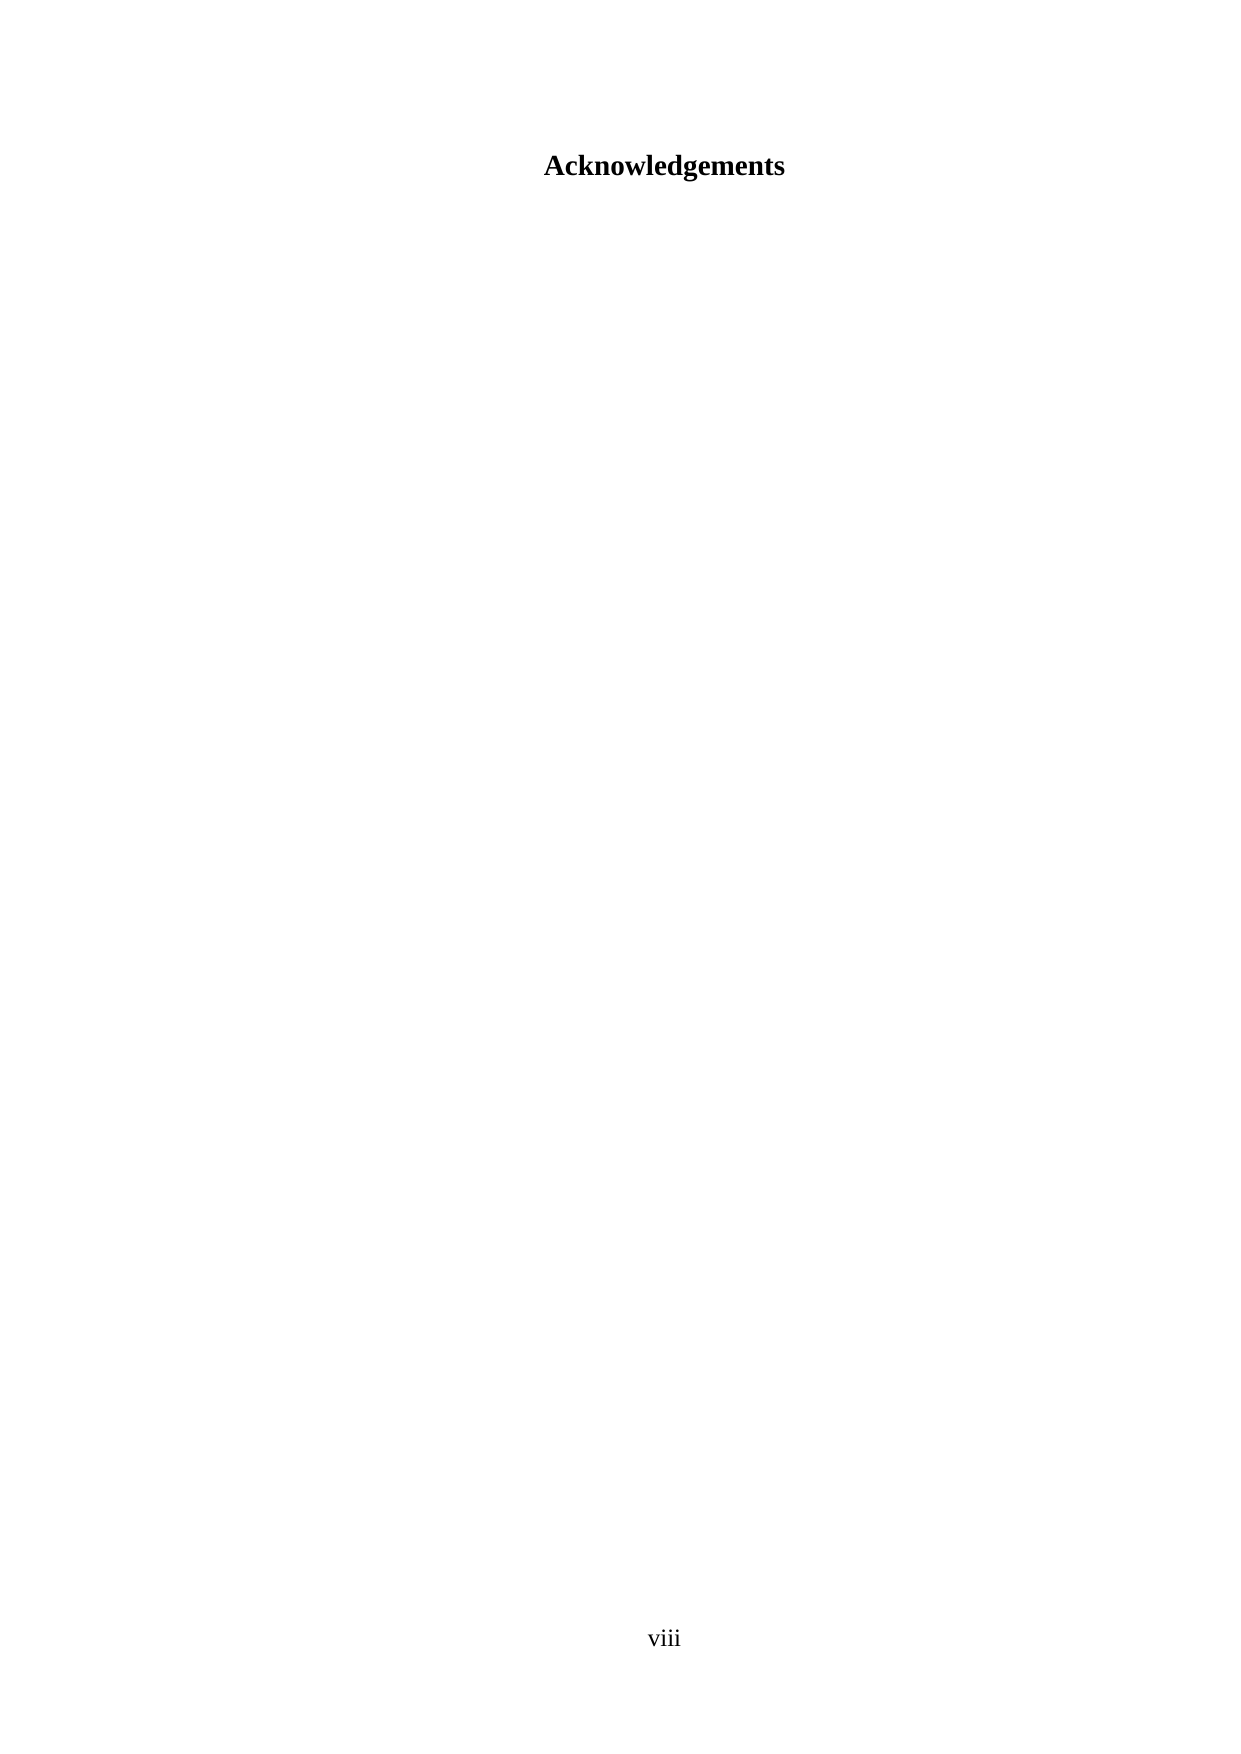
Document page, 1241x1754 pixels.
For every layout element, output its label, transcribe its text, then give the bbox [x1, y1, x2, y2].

subtitle Acknowledgements [236, 148, 1092, 181]
